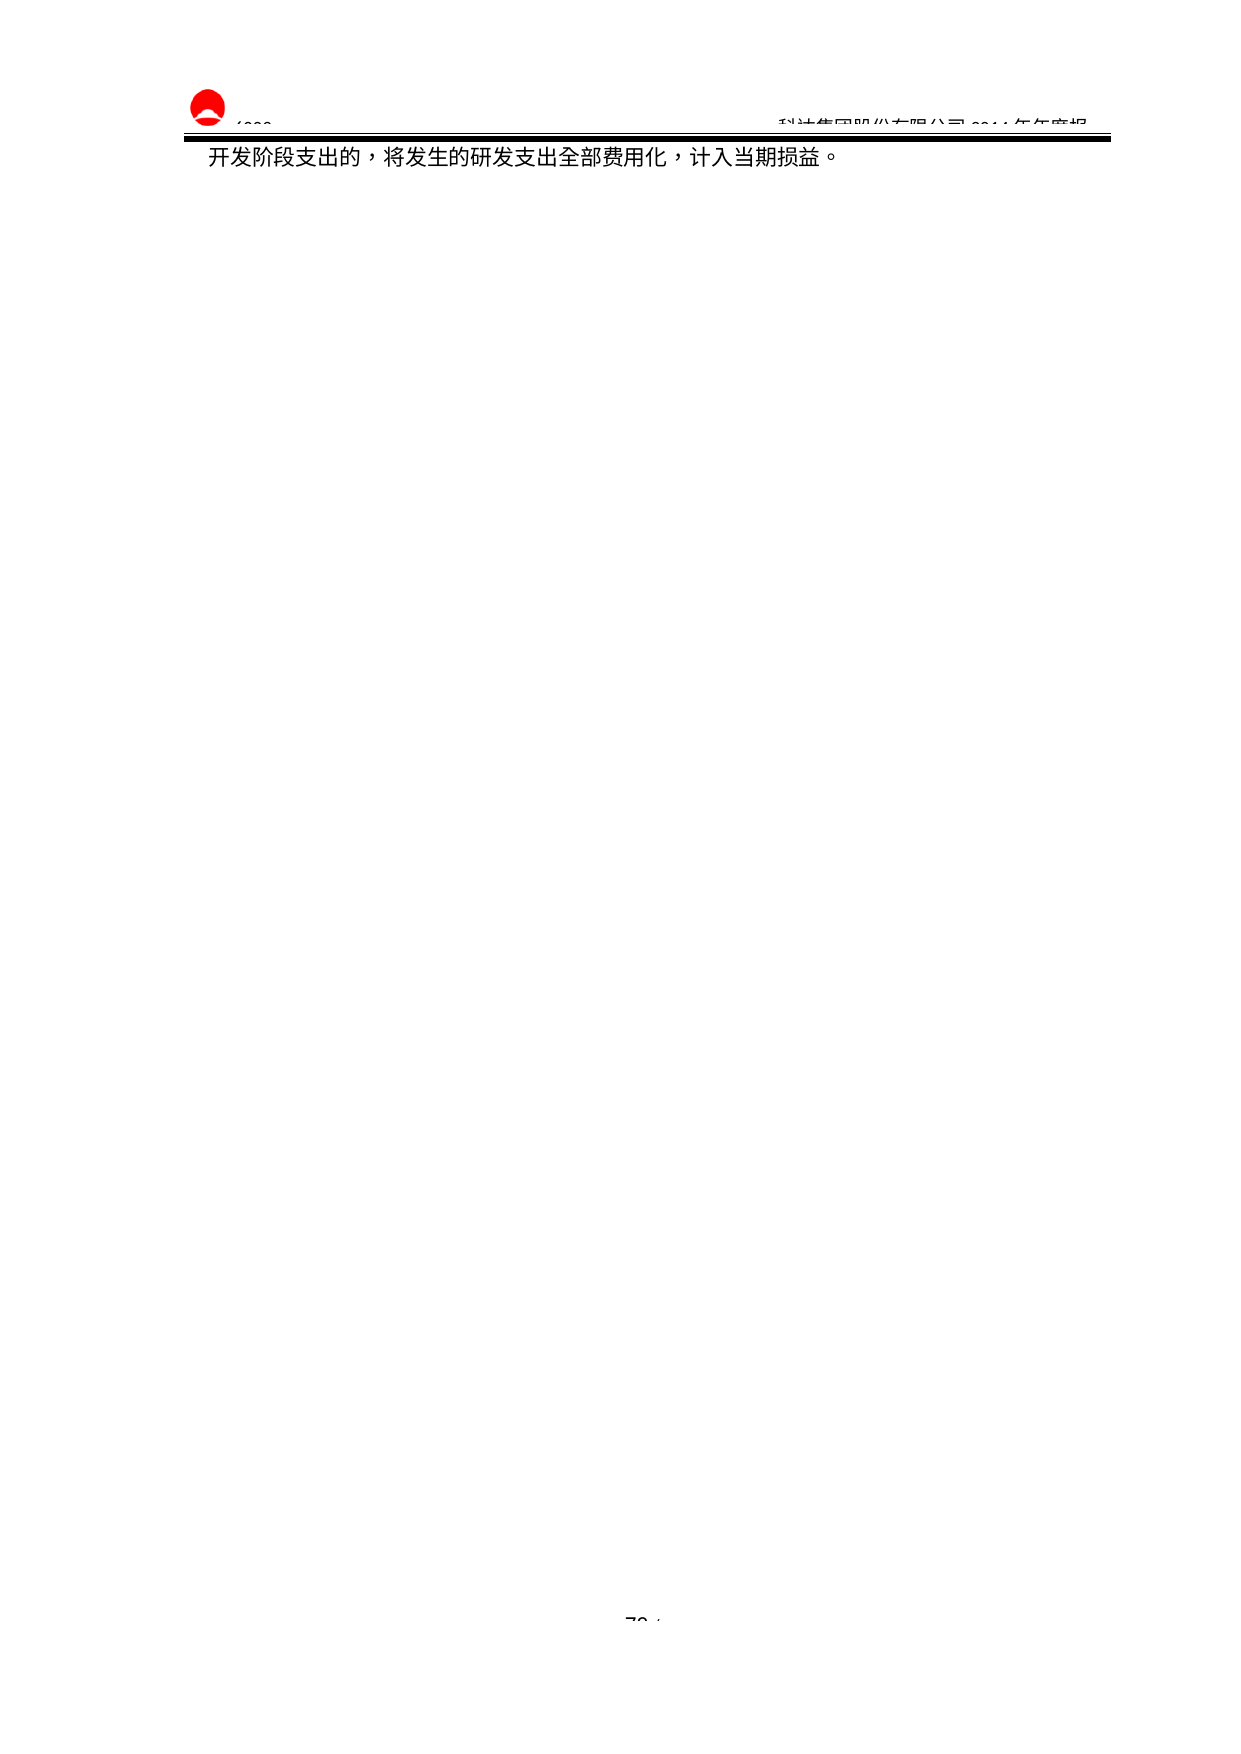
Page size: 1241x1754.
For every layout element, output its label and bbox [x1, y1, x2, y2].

picture [190, 89, 225, 126]
text [208, 142, 1085, 171]
